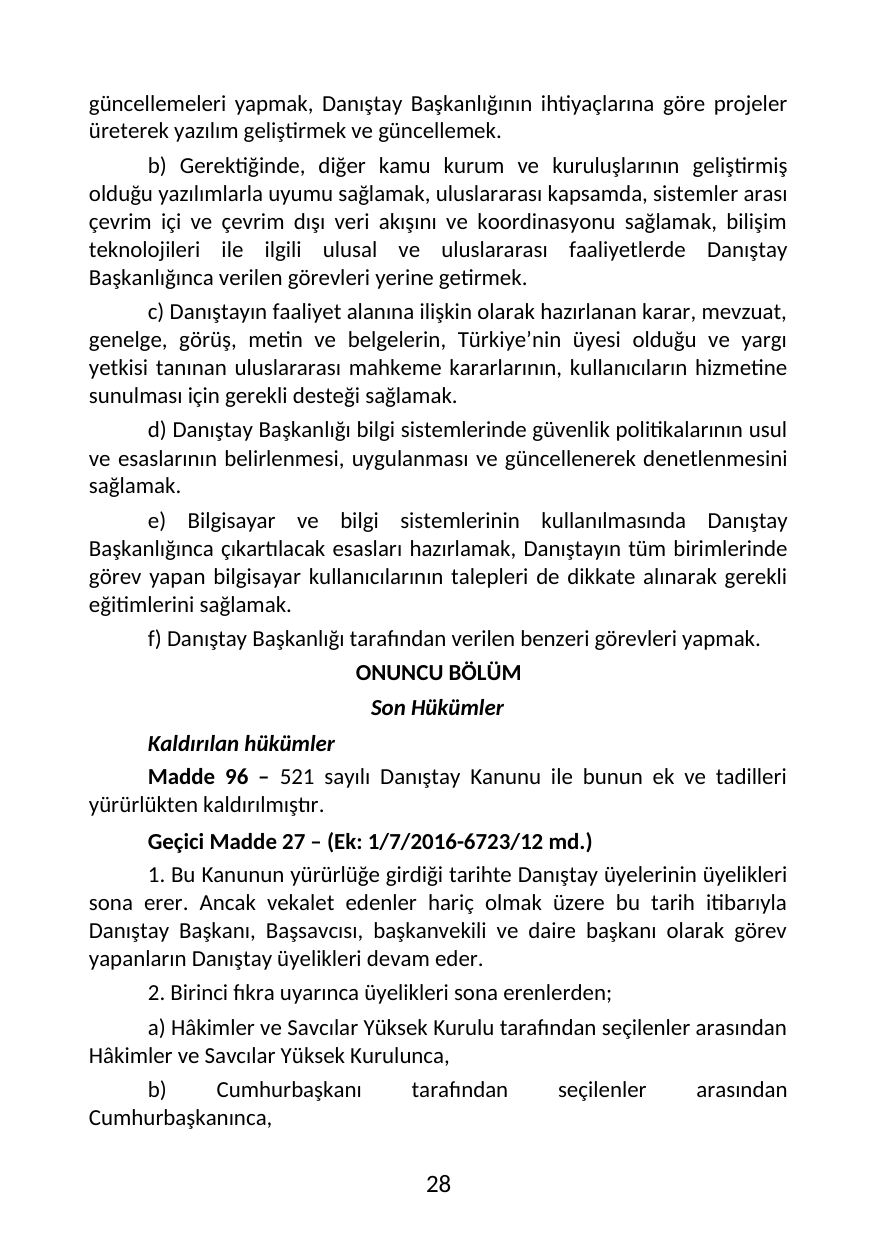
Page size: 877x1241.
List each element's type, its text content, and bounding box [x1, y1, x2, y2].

text 2. Birinci fıkra uyarınca üyelikleri sona erenlerden; [89, 978, 788, 1007]
text f) Danıştay Başkanlığı tarafından verilen benzeri görevleri yapmak. [89, 624, 788, 652]
text d) Danıştay Başkanlığı bilgi sistemlerinde güvenlik politikalarının usul ve esaslarının belirlenmesi, uygulanması ve güncellenerek denetlenmesini sağlamak. [89, 416, 788, 500]
text b) Gerektiğinde, diğer kamu kurum ve kuruluşlarının geliştirmiş olduğu yazılımlarla uyumu sağlamak, uluslararası kapsamda, sistemler arası çevrim içi ve çevrim dışı veri akışını ve koordinasyonu sağlamak, bilişim teknolojileri ile ilgili ulusal ve uluslararası faaliyetlerde Danıştay Başkanlığınca verilen görevleri yerine getirmek. [89, 151, 788, 291]
text Son Hükümler [89, 693, 788, 721]
text Geçici Madde 27 – (Ek: 1/7/2016-6723/12 md.) [89, 831, 788, 854]
text Madde 96 – 521 sayılı Danıştay Kanunu ile bunun ek ve tadilleri yürürlükten kaldırılmıştır. [89, 762, 788, 818]
text c) Danıştayın faaliyet alanına ilişkin olarak hazırlanan karar, mevzuat, genelge, görüş, metin ve belgelerin, Türkiye’nin üyesi olduğu ve yargı yetkisi tanınan uluslararası mahkeme kararlarının, kullanıcıların hizmetine sunulması için gerekli desteği sağlamak. [89, 297, 788, 409]
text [89, 89, 788, 145]
text Kaldırılan hükümler [89, 733, 788, 756]
text a) Hâkimler ve Savcılar Yüksek Kurulu tarafından seçilenler arasından Hâkimler ve Savcılar Yüksek Kurulunca, [89, 1013, 788, 1069]
text ONUNCU BÖLÜM [89, 658, 788, 687]
text b) Cumhurbaşkanı tarafından seçilenler arasından Cumhurbaşkanınca, [89, 1075, 788, 1131]
text 1. Bu Kanunun yürürlüğe girdiği tarihte Danıştay üyelerinin üyelikleri sona erer. Ancak vekalet edenler hariç olmak üzere bu tarih itibarıyla Danıştay Başkanı, Başsavcısı, başkanvekili ve daire başkanı olarak görev yapanların Danıştay üyelikleri devam eder. [89, 860, 788, 972]
text e) Bilgisayar ve bilgi sistemlerinin kullanılmasında Danıştay Başkanlığınca çıkartılacak esasları hazırlamak, Danıştayın tüm birimlerinde görev yapan bilgisayar kullanıcılarının talepleri de dikkate alınarak gerekli eğitimlerini sağlamak. [89, 506, 788, 618]
